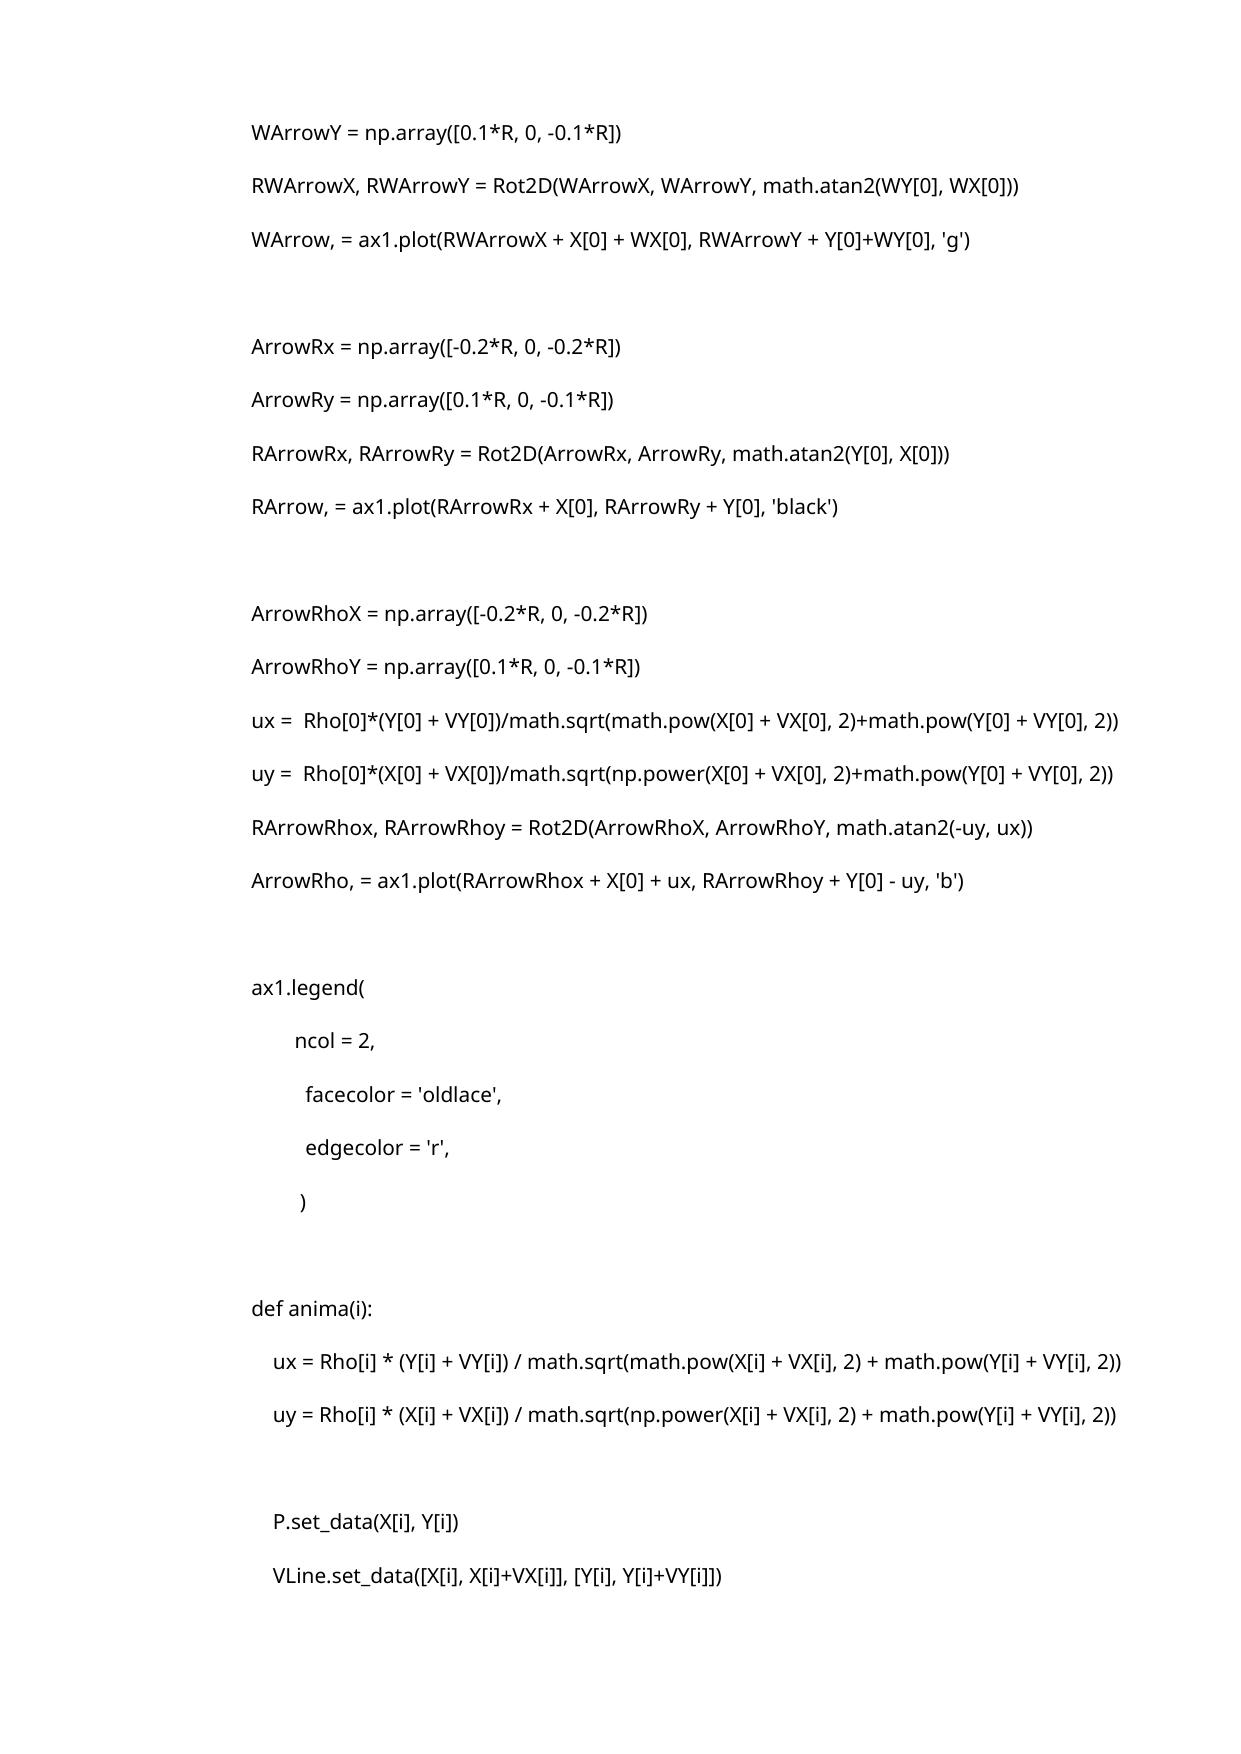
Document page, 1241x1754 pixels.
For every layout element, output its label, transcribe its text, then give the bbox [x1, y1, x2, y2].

text edgecolor = 'r', [177, 1133, 1152, 1162]
text ArrowRhoY = np.array([0.1*R, 0, -0.1*R]) [177, 652, 1152, 681]
text facecolor = 'oldlace', [177, 1080, 1152, 1108]
text uy = Rho[0]*(X[0] + VX[0])/math.sqrt(np.power(X[0] + VX[0], 2)+math.pow(Y[0] + VY[0], 2)) [177, 759, 1152, 788]
text ux = Rho[i] * (Y[i] + VY[i]) / math.sqrt(math.pow(X[i] + VX[i], 2) + math.pow(Y[i] + VY[i], 2)) [177, 1347, 1152, 1376]
text WArrowY = np.array([0.1*R, 0, -0.1*R]) [177, 118, 1152, 147]
text RArrowRhox, RArrowRhoy = Rot2D(ArrowRhoX, ArrowRhoY, math.atan2(-uy, ux)) [177, 813, 1152, 841]
text def anima(i): [177, 1294, 1152, 1322]
text ncol = 2, [177, 1027, 1152, 1055]
text VLine.set_data([X[i], X[i]+VX[i]], [Y[i], Y[i]+VY[i]]) [177, 1561, 1152, 1589]
text RWArrowX, RWArrowY = Rot2D(WArrowX, WArrowY, math.atan2(WY[0], WX[0])) [177, 172, 1152, 200]
text uy = Rho[i] * (X[i] + VX[i]) / math.sqrt(np.power(X[i] + VX[i], 2) + math.pow(Y[i] + VY[i], 2)) [177, 1401, 1152, 1429]
text ux = Rho[0]*(Y[0] + VY[0])/math.sqrt(math.pow(X[0] + VX[0], 2)+math.pow(Y[0] + VY[0], 2)) [177, 706, 1152, 734]
text ArrowRy = np.array([0.1*R, 0, -0.1*R]) [177, 385, 1152, 414]
text ArrowRx = np.array([-0.2*R, 0, -0.2*R]) [177, 332, 1152, 360]
text ArrowRhoX = np.array([-0.2*R, 0, -0.2*R]) [177, 599, 1152, 627]
text ) [177, 1187, 1152, 1215]
text RArrowRx, RArrowRy = Rot2D(ArrowRx, ArrowRy, math.atan2(Y[0], X[0])) [177, 439, 1152, 467]
text RArrow, = ax1.plot(RArrowRx + X[0], RArrowRy + Y[0], 'black') [177, 492, 1152, 521]
text WArrow, = ax1.plot(RWArrowX + X[0] + WX[0], RWArrowY + Y[0]+WY[0], 'g') [177, 225, 1152, 253]
text P.set_data(X[i], Y[i]) [177, 1507, 1152, 1536]
text ax1.legend( [177, 973, 1152, 1002]
text ArrowRho, = ax1.plot(RArrowRhox + X[0] + ux, RArrowRhoy + Y[0] - uy, 'b') [177, 866, 1152, 895]
